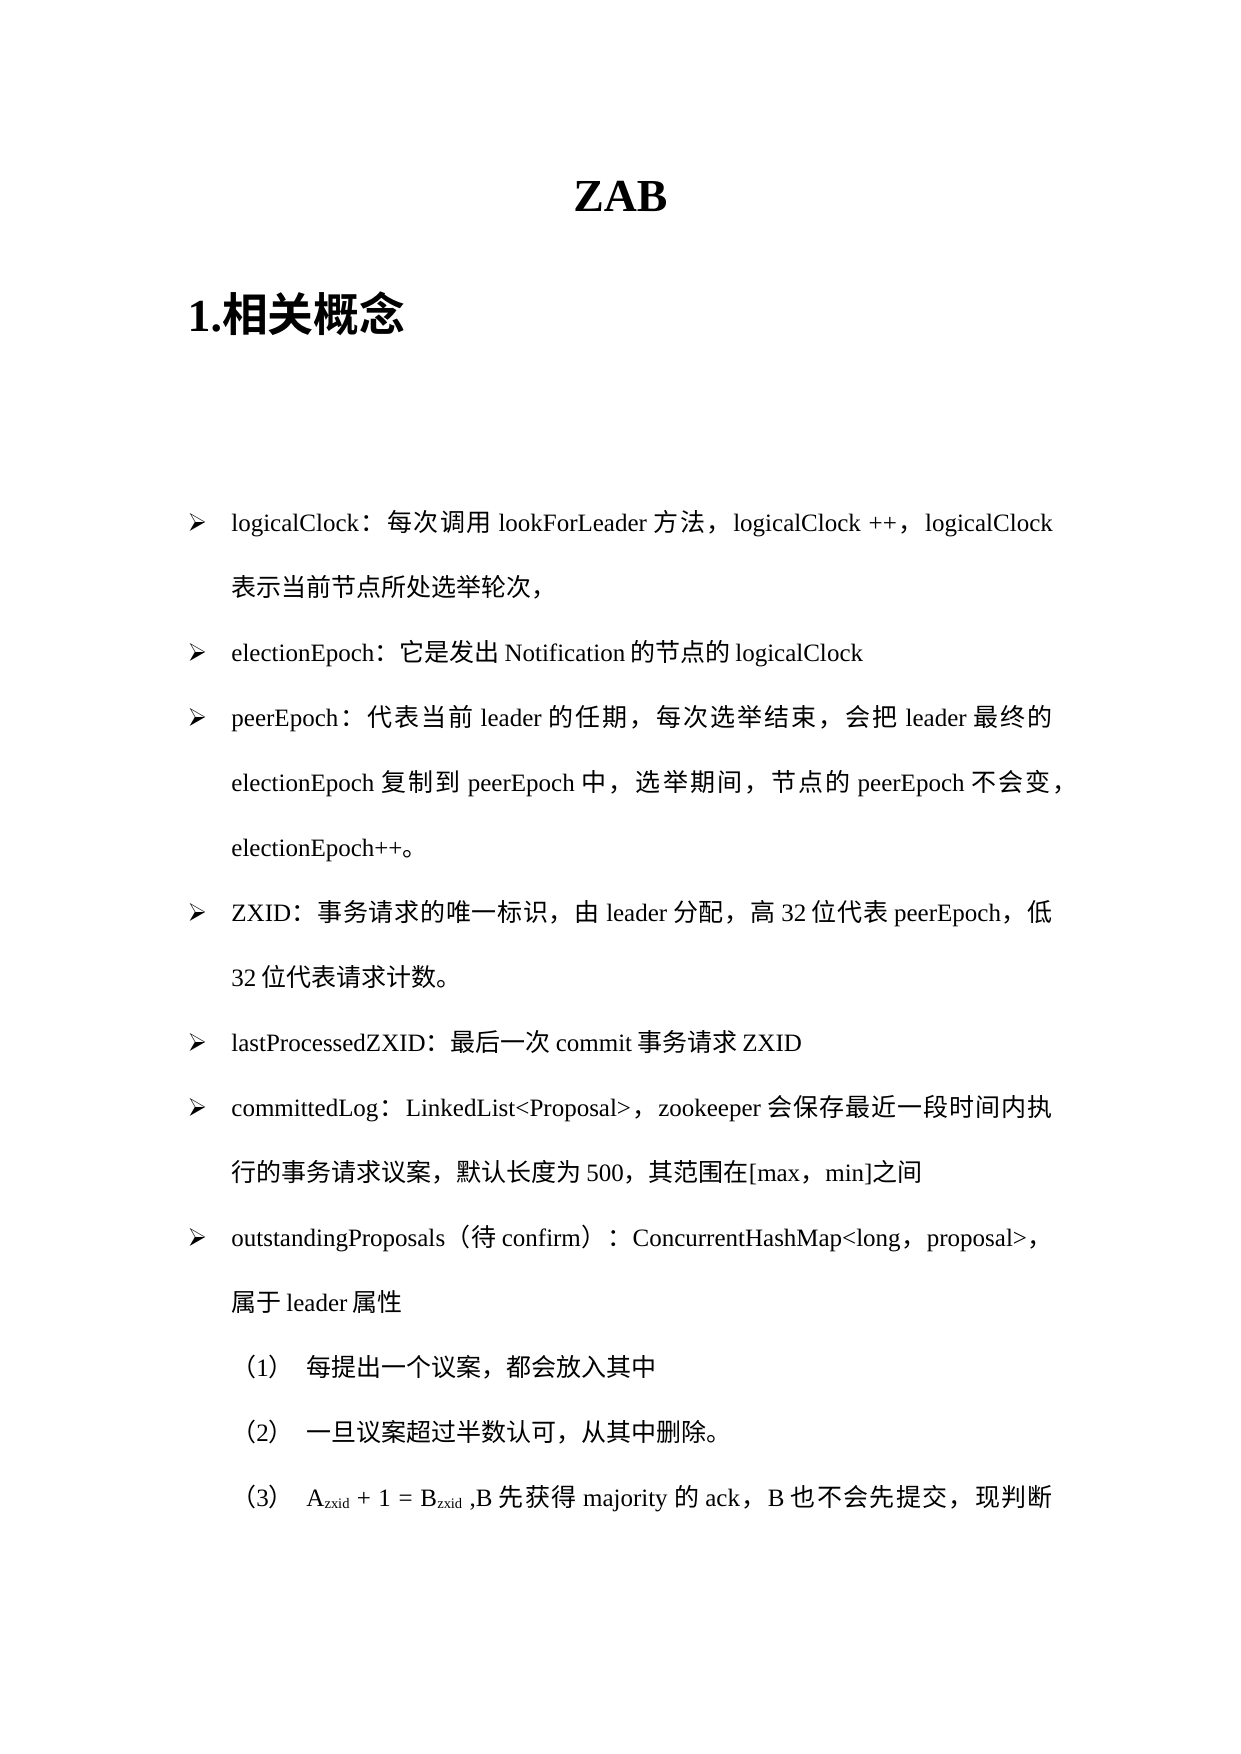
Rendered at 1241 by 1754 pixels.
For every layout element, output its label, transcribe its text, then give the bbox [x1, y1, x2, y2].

list electionEpoch：它是发出Notification的节点的logicalClock [187, 618, 1053, 683]
subtitle 1.相关概念 [187, 262, 1053, 360]
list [231, 1463, 1053, 1528]
list logicalClock：每次调用lookForLeader方法，logicalClock ++，logicalClock表示当前节点所处选举轮次， [187, 488, 1053, 618]
list 每提出一个议案，都会放入其中 [231, 1333, 1053, 1398]
list peerEpoch：代表当前leader的任期，每次选举结束，会把leader最终的electionEpoch复制到peerEpoch中，选举期间，节点的peerEpoch不会变，electionEpoch++。 [187, 683, 1053, 878]
list 一旦议案超过半数认可，从其中删除。 [231, 1398, 1053, 1463]
list committedLog：LinkedList<Proposal>，zookeeper会保存最近一段时间内执行的事务请求议案，默认长度为500，其范围在[max，min]之间 [187, 1073, 1053, 1203]
list outstandingProposals（待confirm）：ConcurrentHashMap<long，proposal>，属于leader属性 [187, 1203, 1053, 1333]
list ZXID：事务请求的唯一标识，由leader分配，高32位代表peerEpoch，低32位代表请求计数。 [187, 878, 1053, 1008]
text ZAB [187, 162, 1053, 227]
list lastProcessedZXID：最后一次commit事务请求ZXID [187, 1008, 1053, 1073]
